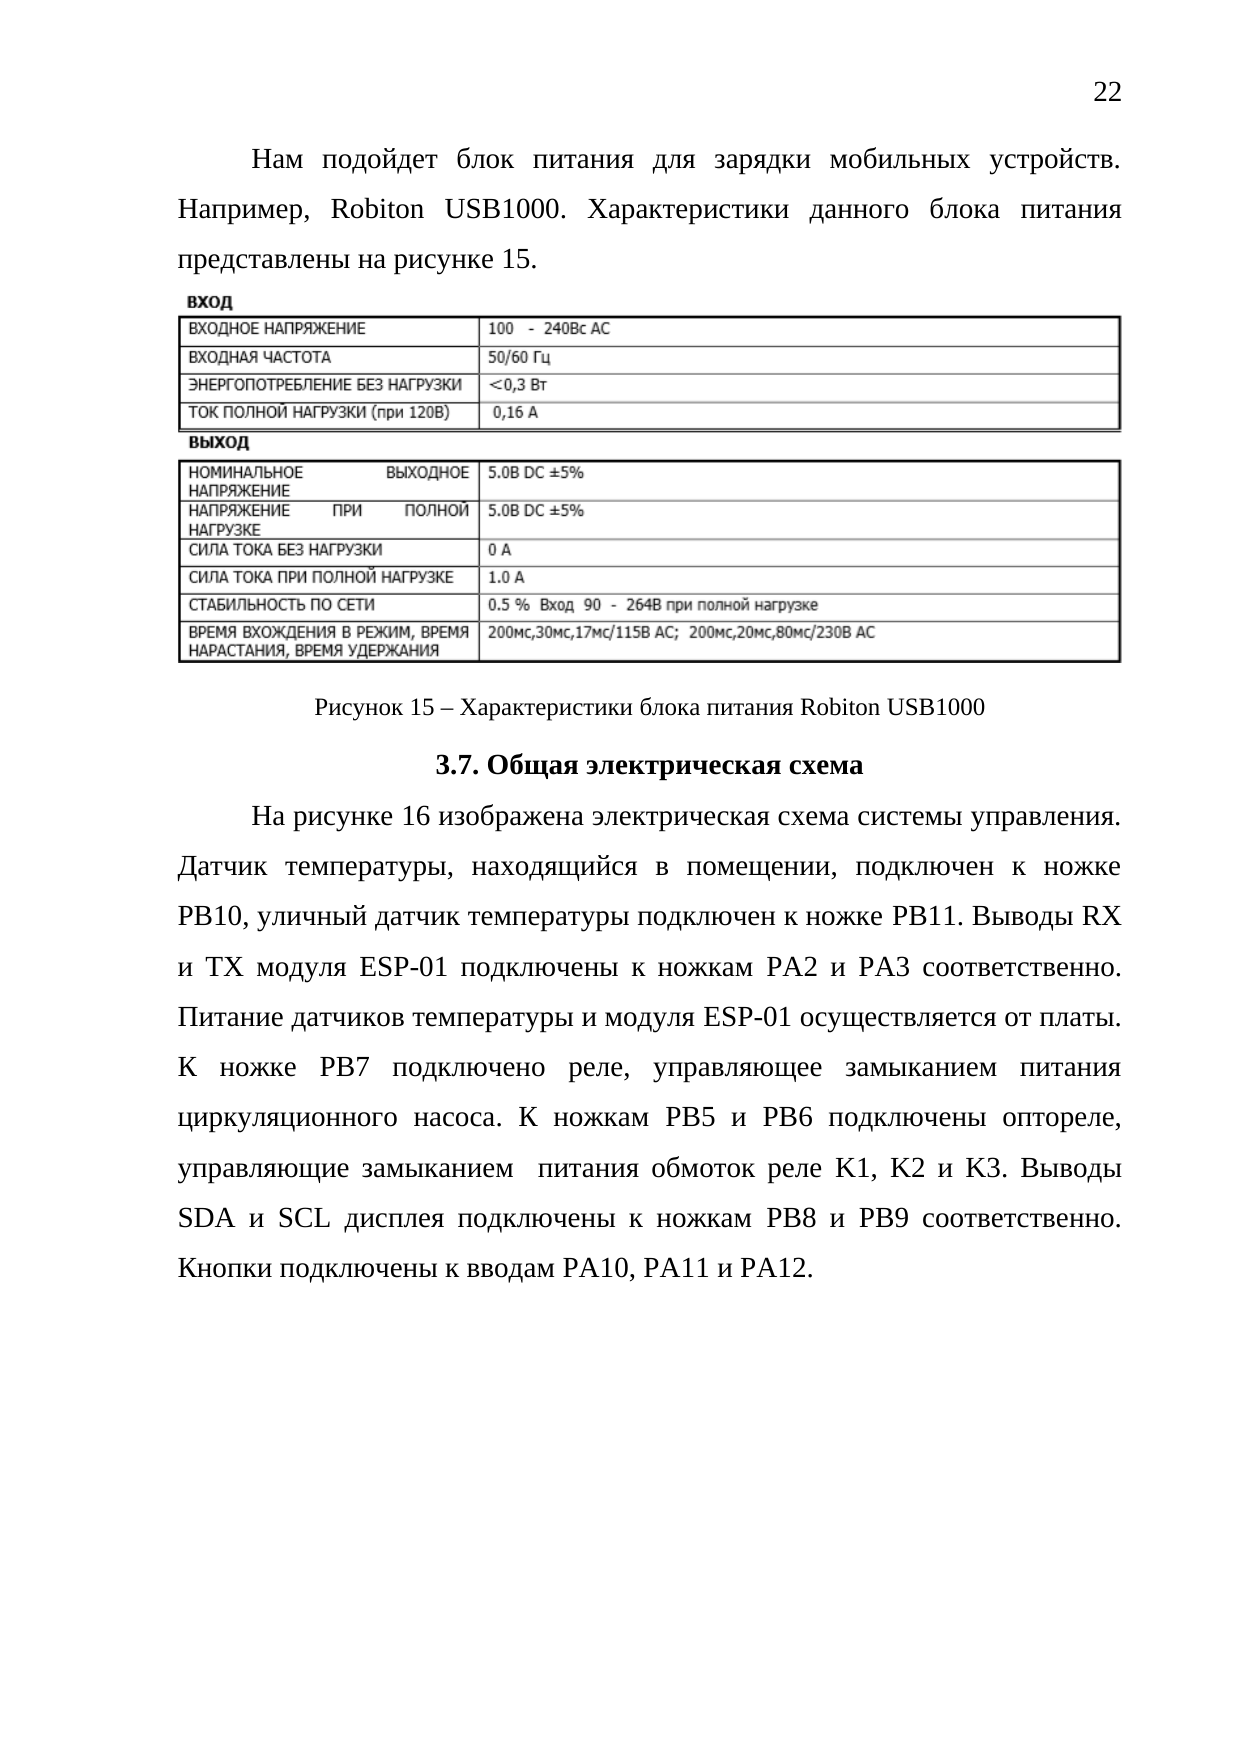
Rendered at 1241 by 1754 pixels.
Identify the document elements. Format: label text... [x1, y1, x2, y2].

text Нам подойдет блок питания для зарядки мобильных устройств. Например, Robiton USB1000. Характеристики данного блока питания представлены на рисунке 15. [177, 141, 1122, 275]
text На рисунке 16 изображена электрическая схема системы управления. Датчик температуры, находящийся в помещении, подключен к ножке PB10, уличный датчик температуры подключен к ножке PB11. Выводы RX и TX модуля ESP-01 подключены к ножкам PA2 и PA3 соответственно. Питание датчиков температуры и модуля ESP-01 осуществляется от платы. К ножке PB7 подключено реле, управляющее замыканием питания циркуляционного насоса. К ножкам PB5 и PB6 подключены оптореле, управляющие замыканием питания обмоток реле K1, K2 и K3. Выводы SDA и SCL дисплея подключены к ножкам PB8 и PB9 соответственно. Кнопки подключены к вводам PA10, PA11 и PA12. [177, 798, 1122, 1284]
text Рисунок 15 – Характеристики блока питания Robiton USB1000 [177, 692, 1122, 721]
subtitle 3.7. Общая электрическая схема [177, 747, 1122, 781]
